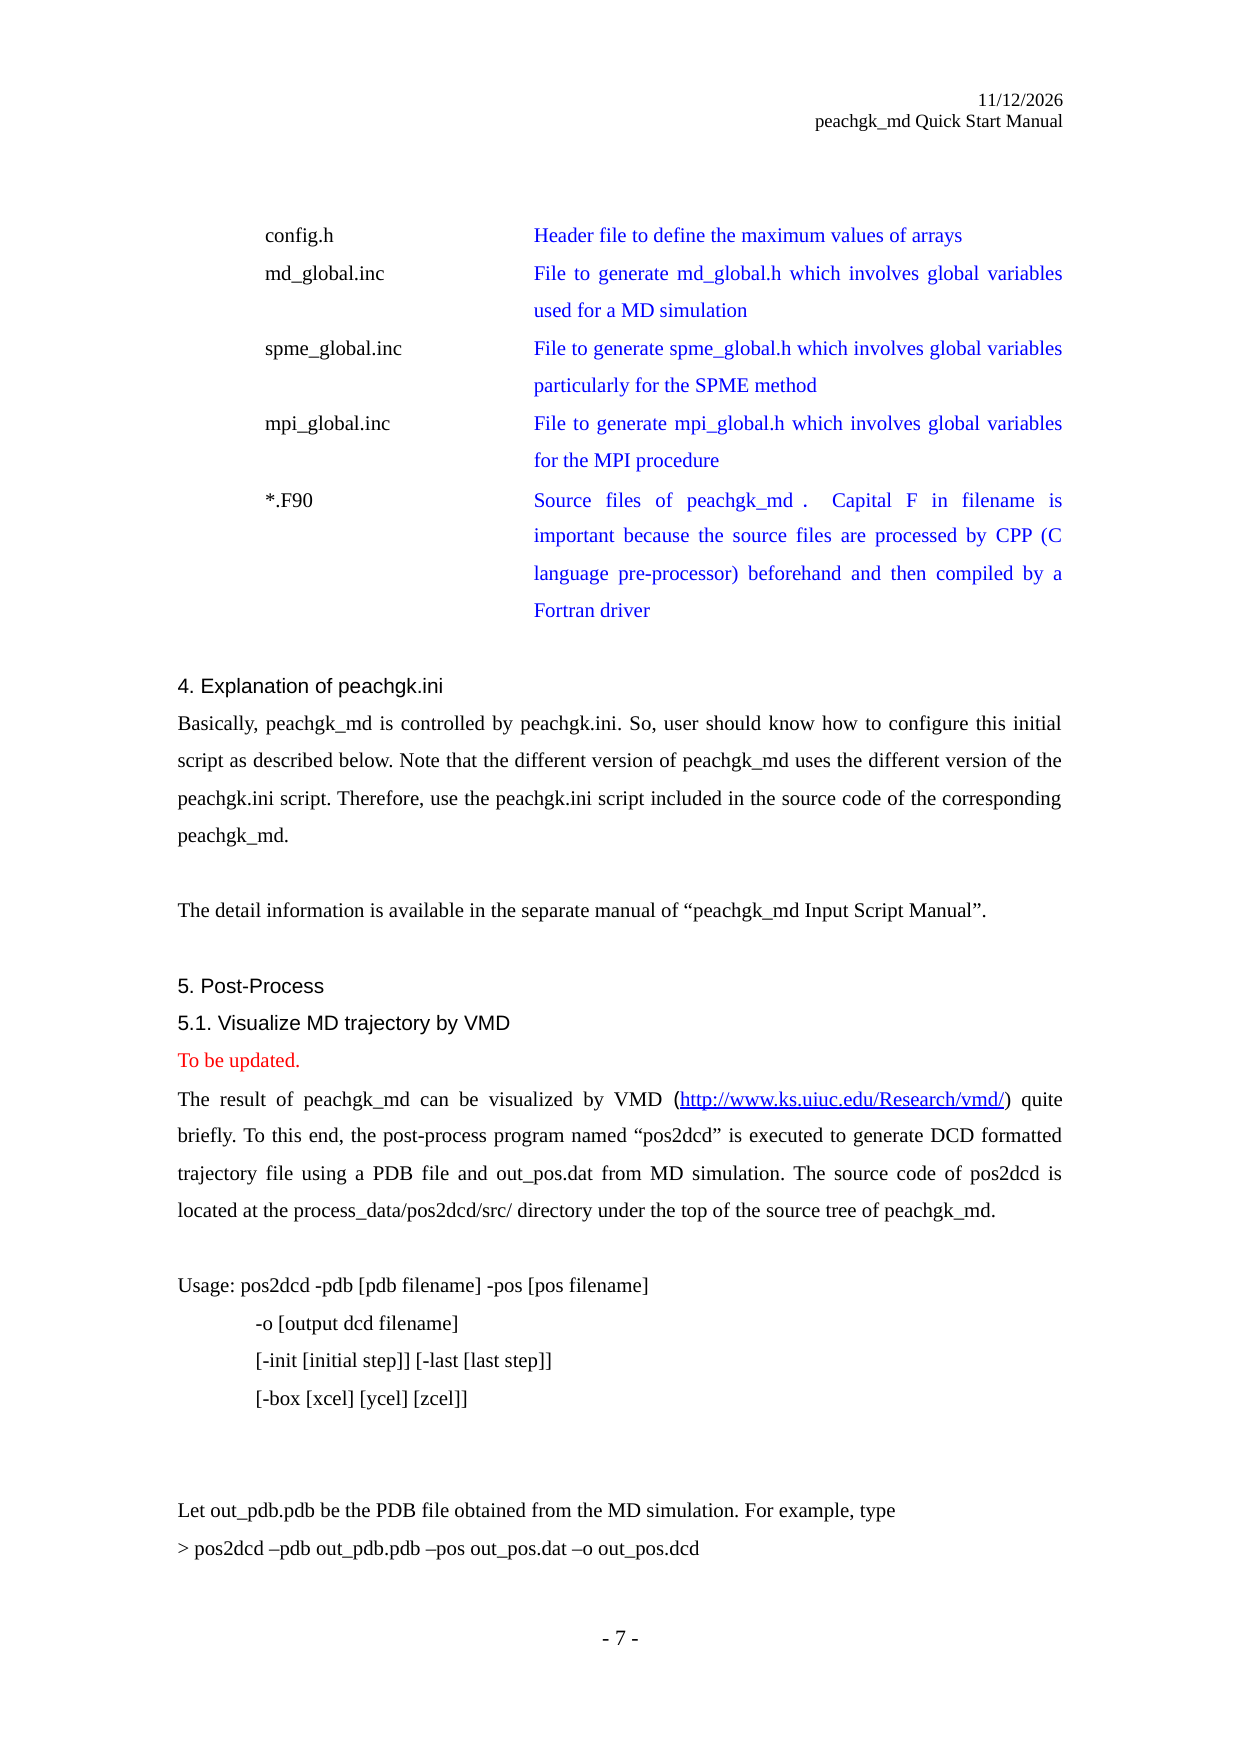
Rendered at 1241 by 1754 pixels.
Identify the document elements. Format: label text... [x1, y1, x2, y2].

text The detail information is available in the separate manual of “peachgk_md Input Script Manual”. [177, 892, 1063, 929]
text *.F90 Source files of peachgk_md．Capital F in filename is important because the source files are processed by CPP (C language pre-processor) beforehand and then compiled by a Fortran driver [265, 479, 1063, 629]
text -o [output dcd filename] [177, 1304, 1063, 1342]
text [-init [initial step]] [-last [last step]] [177, 1342, 1063, 1379]
text Let out_pdb.pdb be the PDB file obtained from the MD simulation. For example, type [177, 1492, 1063, 1529]
text The result of peachgk_md can be visualized by VMD (http://www.ks.uiuc.edu/Research/vmd/) quite briefly. To this end, the post-process program named “pos2dcd” is executed to generate DCD formatted trajectory file using a PDB file and out_pos.dat from MD simulation. The source code of pos2dcd is located at the process_data/pos2dcd/src/ directory under the top of the source tree of peachgk_md. [177, 1079, 1063, 1229]
text [-box [xcel] [ycel] [zcel]] [177, 1379, 1063, 1417]
text > pos2dcd –pdb out_pdb.pdb –pos out_pos.dat –o out_pos.dcd [177, 1529, 1063, 1567]
subtitle 4. Explanation of peachgk.ini [177, 667, 1063, 704]
text config.h Header file to define the maximum values of arrays [265, 217, 1063, 254]
text Usage: pos2dcd -pdb [pdb filename] -pos [pos filename] [177, 1267, 1063, 1304]
text spme_global.inc File to generate spme_global.h which involves global variables particularly for the SPME method [265, 329, 1063, 404]
text To be updated. [177, 1042, 1063, 1079]
text Basically, peachgk_md is controlled by peachgk.ini. So, user should know how to configure this initial script as described below. Note that the different version of peachgk_md uses the different version of the peachgk.ini script. Therefore, use the peachgk.ini script included in the source code of the corresponding peachgk_md. [177, 704, 1063, 854]
text mpi_global.inc File to generate mpi_global.h which involves global variables for the MPI procedure [265, 404, 1063, 479]
subtitle 5. Post-Process [177, 967, 1063, 1004]
text md_global.inc File to generate md_global.h which involves global variables used for a MD simulation [265, 254, 1063, 329]
subtitle 5.1. Visualize MD trajectory by VMD [177, 1004, 1063, 1042]
